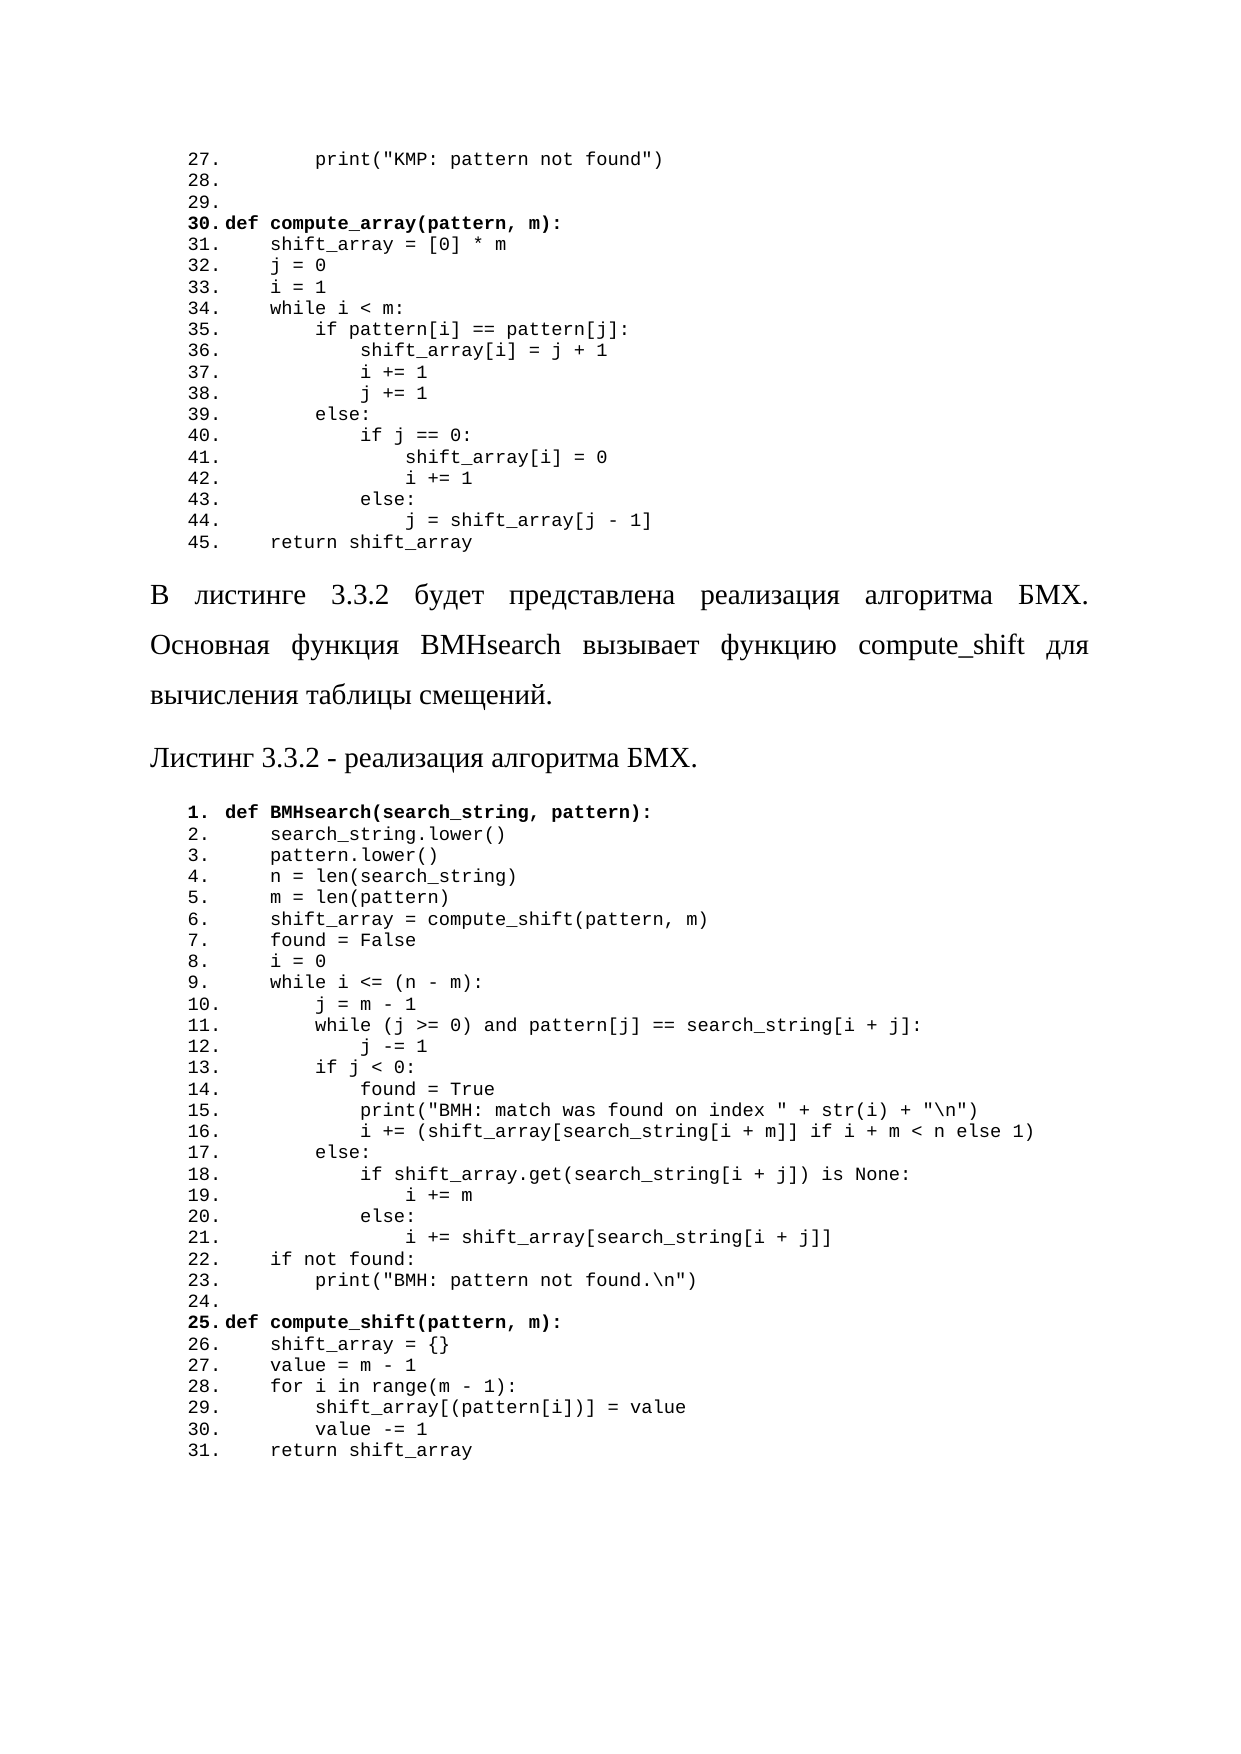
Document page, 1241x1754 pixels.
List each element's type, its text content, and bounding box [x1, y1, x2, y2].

list def compute_array(pattern, m): [187, 214, 1090, 235]
list if pattern[i] == pattern[j]: [187, 320, 1090, 341]
list shift_array[(pattern[i])] = value [187, 1398, 1090, 1419]
list shift_array = {} [187, 1334, 1090, 1356]
list else: [187, 1207, 1090, 1228]
list while (j >= 0) and pattern[j] == search_string[i + j]: [187, 1016, 1090, 1037]
list print("BMH: pattern not found.\n") [187, 1271, 1090, 1292]
list shift_array[i] = 0 [187, 447, 1090, 469]
text В листинге 3.3.2 будет представлена реализация алгоритма БМХ. Основная функция BMHsearch вызывает функцию compute_shift для вычисления таблицы смещений. [150, 577, 1090, 711]
list return shift_array [187, 1441, 1090, 1462]
list while i <= (n - m): [187, 973, 1090, 994]
list j = 0 [187, 256, 1090, 277]
list j += 1 [187, 384, 1090, 405]
list def BMHsearch(search_string, pattern): [187, 803, 1090, 824]
list while i < m: [187, 299, 1090, 320]
list print("BMH: match was found on index " + str(i) + "\n") [187, 1101, 1090, 1122]
list i += 1 [187, 362, 1090, 384]
list for i in range(m - 1): [187, 1377, 1090, 1398]
list i += m [187, 1186, 1090, 1207]
list shift_array[i] = j + 1 [187, 341, 1090, 362]
list i += 1 [187, 469, 1090, 490]
list i = 0 [187, 952, 1090, 973]
list j = shift_array[j - 1] [187, 511, 1090, 532]
list else: [187, 405, 1090, 426]
list found = False [187, 931, 1090, 952]
list else: [187, 490, 1090, 511]
list n = len(search_string) [187, 867, 1090, 888]
list print("KMP: pattern not found") [187, 150, 1090, 171]
list shift_array = compute_shift(pattern, m) [187, 909, 1090, 931]
list found = True [187, 1079, 1090, 1101]
list value -= 1 [187, 1419, 1090, 1441]
list if j < 0: [187, 1058, 1090, 1079]
list if not found: [187, 1249, 1090, 1271]
list if shift_array.get(search_string[i + j]) is None: [187, 1164, 1090, 1186]
list i += shift_array[search_string[i + j]] [187, 1228, 1090, 1249]
list j -= 1 [187, 1037, 1090, 1058]
list m = len(pattern) [187, 888, 1090, 909]
list shift_array = [0] * m [187, 235, 1090, 256]
list def compute_shift(pattern, m): [187, 1313, 1090, 1334]
list search_string.lower() [187, 824, 1090, 846]
list value = m - 1 [187, 1356, 1090, 1377]
list pattern.lower() [187, 846, 1090, 867]
list if j == 0: [187, 426, 1090, 447]
list return shift_array [187, 532, 1090, 554]
list j = m - 1 [187, 994, 1090, 1016]
list else: [187, 1143, 1090, 1164]
list i += (shift_array[search_string[i + m]] if i + m < n else 1) [187, 1122, 1090, 1143]
text Листинг 3.3.2 - реализация алгоритма БМХ. [150, 740, 1090, 774]
list i = 1 [187, 277, 1090, 299]
